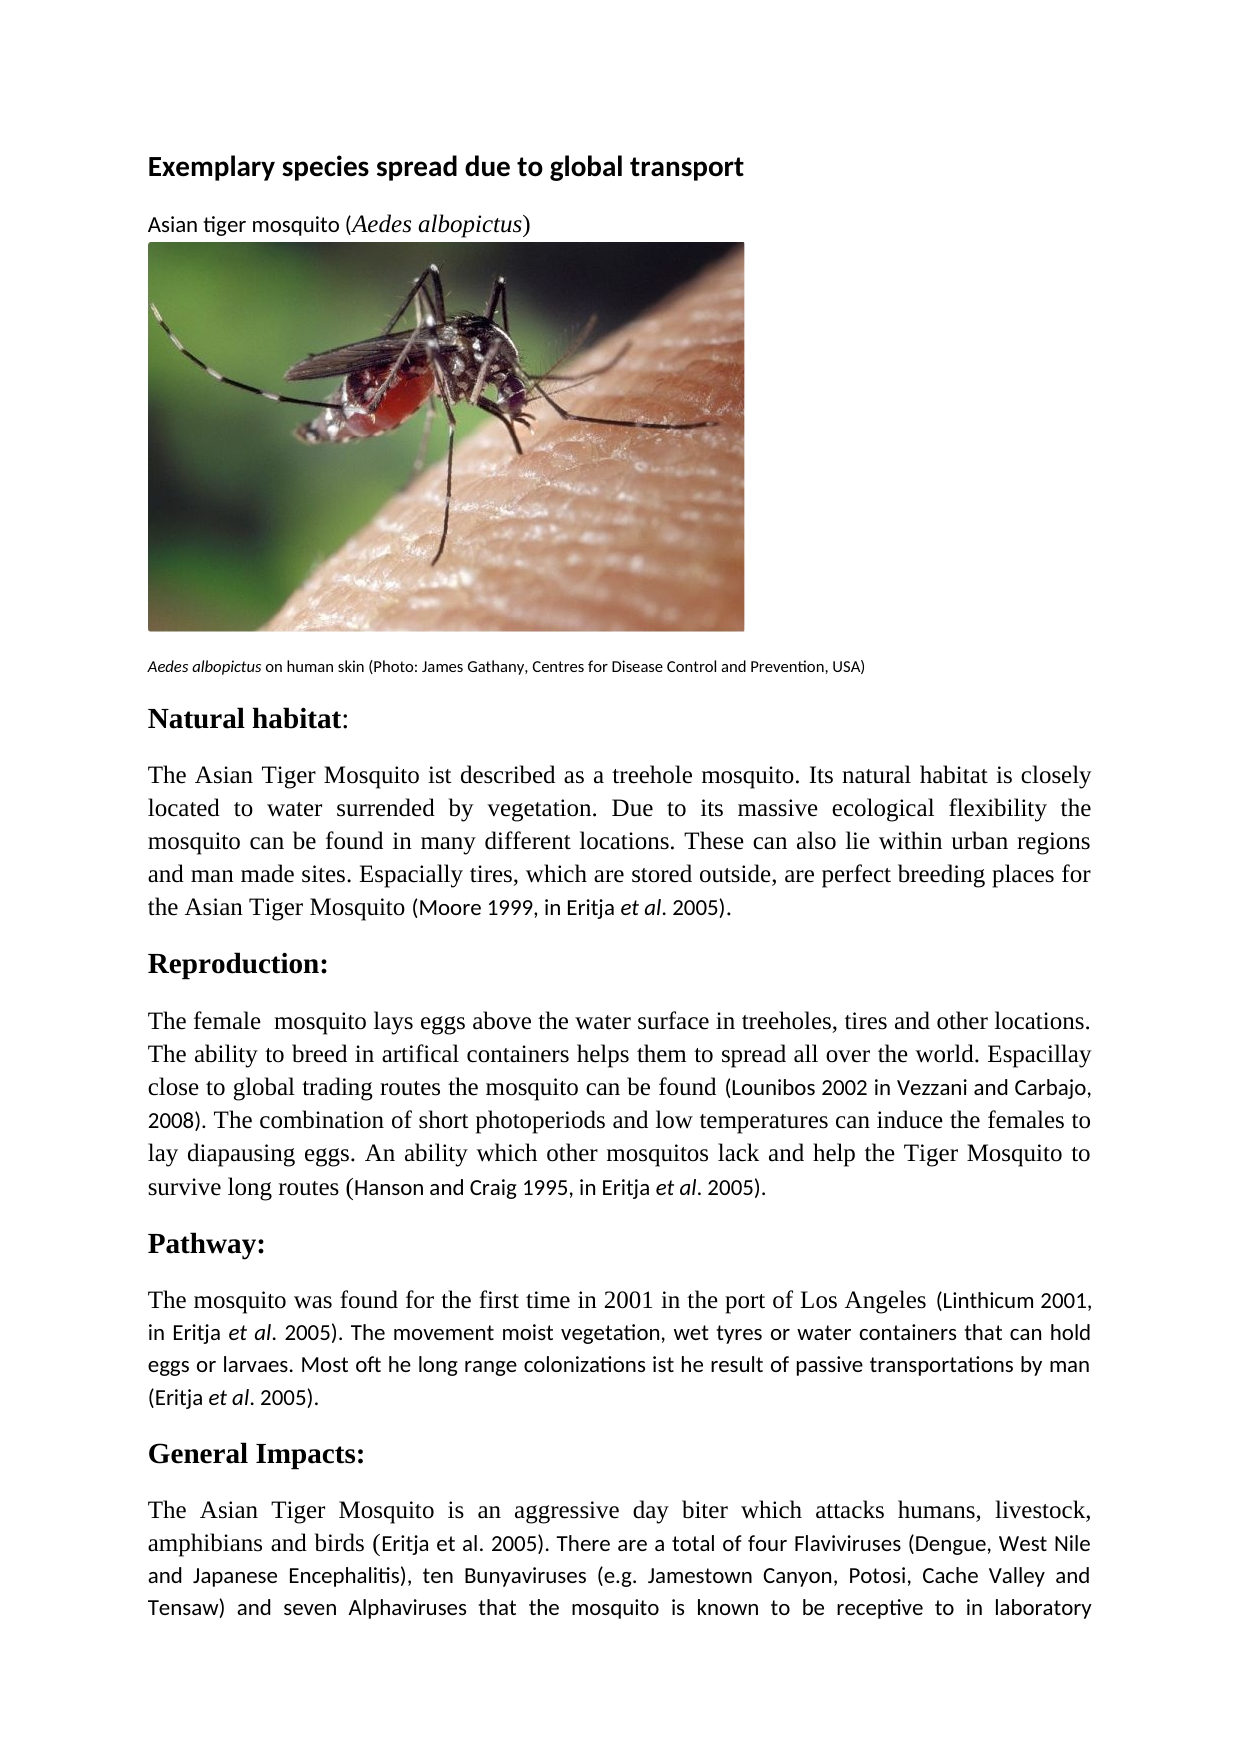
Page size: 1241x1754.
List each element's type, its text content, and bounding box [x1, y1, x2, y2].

picture [147, 242, 745, 632]
text The Asian Tiger Mosquito ist described as a treehole mosquito. Its natural habitat is closely located to water surrended by vegetation. Due to its massive ecological flexibility the mosquito can be found in many different locations. These can also lie within urban regions and man made sites. Espacially tires, which are stored outside, are perfect breeding places for the Asian Tiger Mosquito (Moore 1999, in Eritja et al. 2005). [148, 760, 1093, 921]
text The mosquito was found for the first time in 2001 in the port of Los Angeles (Linthicum 2001, in Eritja et al. 2005). The movement moist vegetation, wet tyres or water containers that can hold eggs or larvaes. Most oft he long range colonizations ist he result of passive transportations by man (Eritja et al. 2005). [148, 1285, 1093, 1411]
text The female mosquito lays eggs above the water surface in treeholes, tires and other locations. The ability to breed in artifical containers helps them to spread all over the world. Espacillay close to global trading routes the mosquito can be found (Lounibos 2002 in Vezzani and Carbajo, 2008). The combination of short photoperiods and low temperatures can induce the females to lay diapausing eggs. An ability which other mosquitos lack and help the Tiger Mosquito to survive long routes (Hanson and Craig 1995, in Eritja et al. 2005). [148, 1006, 1093, 1201]
text Pathway: [148, 1226, 1093, 1259]
text General Impacts: [148, 1436, 1093, 1469]
text Natural habitat: [148, 701, 1093, 734]
text Reproduction: [148, 946, 1093, 980]
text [148, 1495, 1093, 1622]
text Aedes albopictus on human skin (Photo: James Gathany, Centres for Disease Control and Prevention, USA) [148, 657, 1093, 677]
text Exemplary species spread due to global transport [148, 148, 1093, 183]
